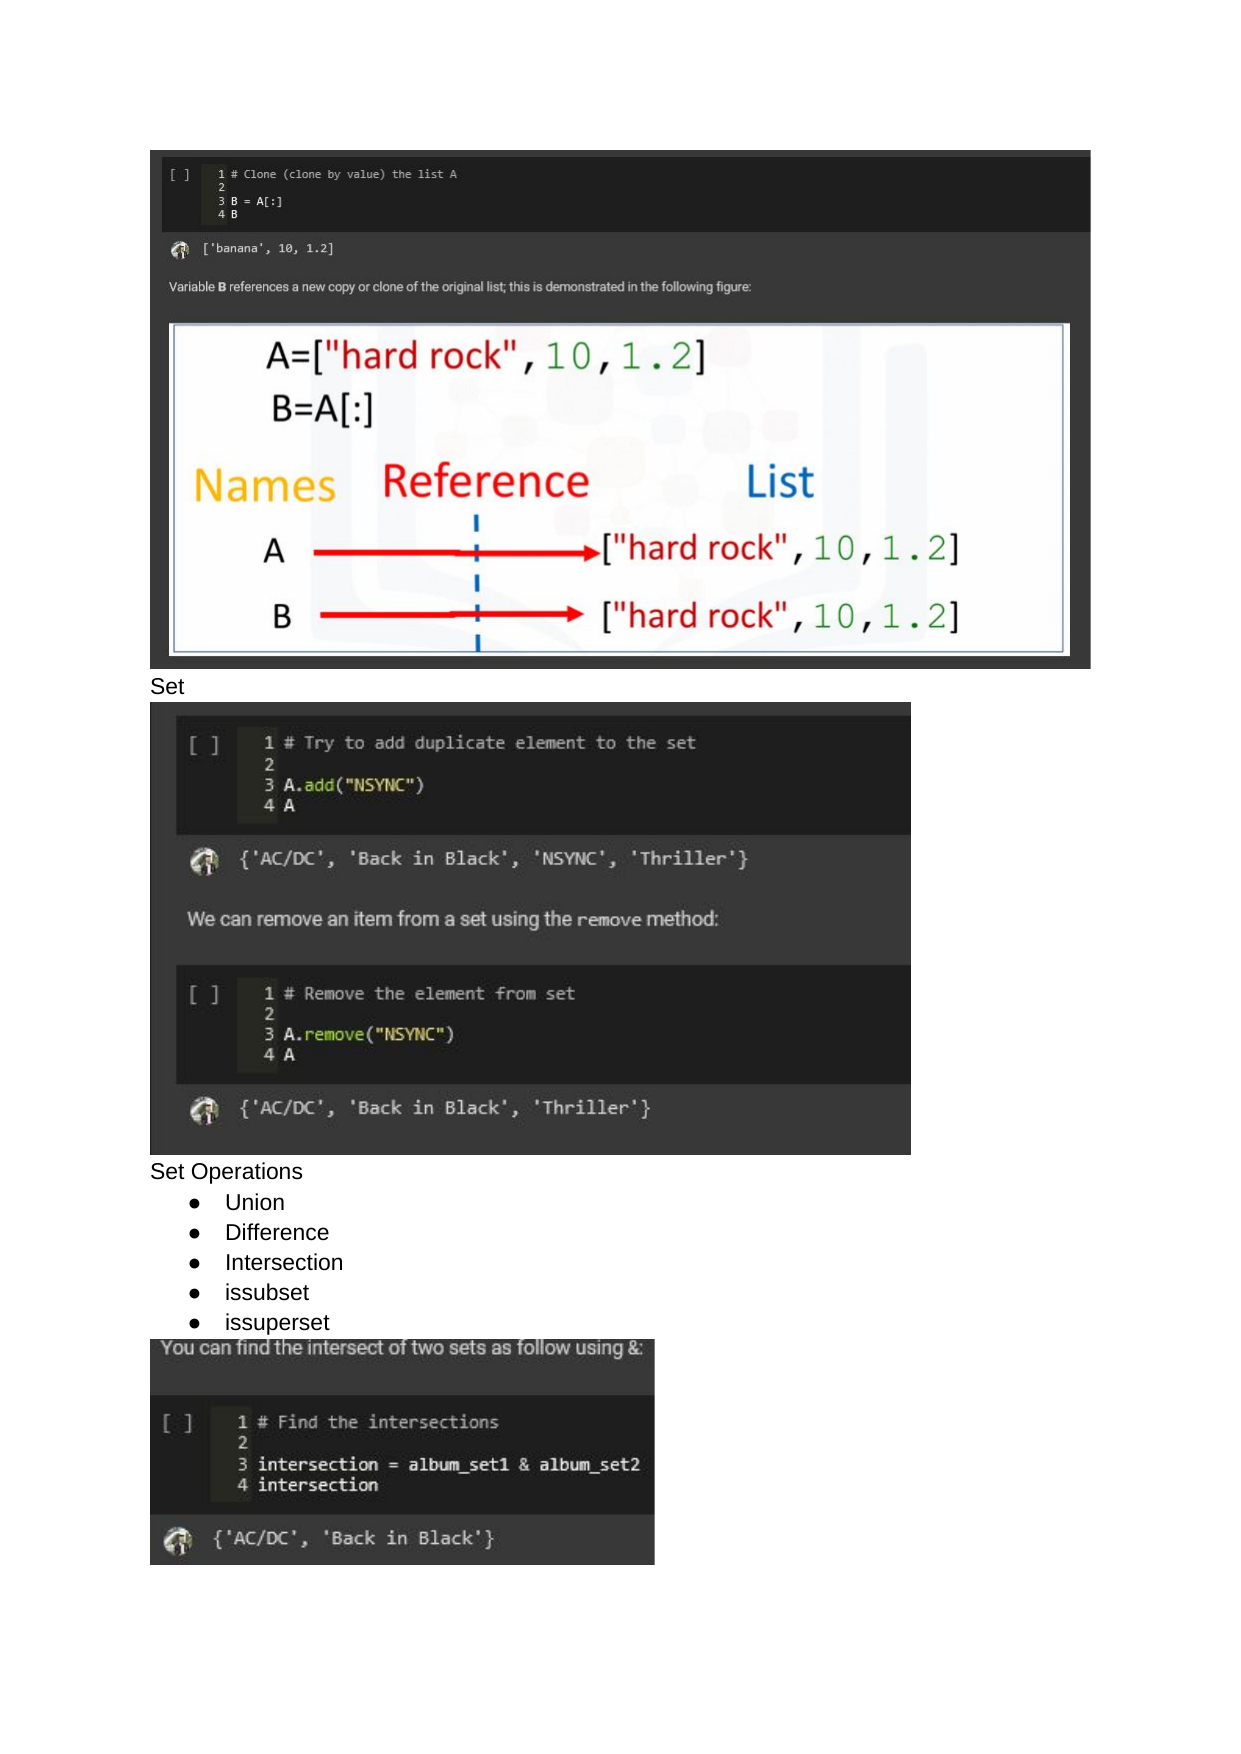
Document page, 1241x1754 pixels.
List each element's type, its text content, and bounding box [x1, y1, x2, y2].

list Union [187, 1188, 1090, 1215]
picture [150, 702, 911, 1155]
picture [150, 150, 1091, 669]
list Intersection [187, 1249, 1090, 1275]
text Set Operations [150, 1158, 1090, 1184]
list issuperset [187, 1309, 1090, 1336]
list Difference [187, 1219, 1090, 1245]
text Set [150, 673, 1090, 699]
list issubset [187, 1279, 1090, 1305]
picture [150, 1339, 655, 1565]
